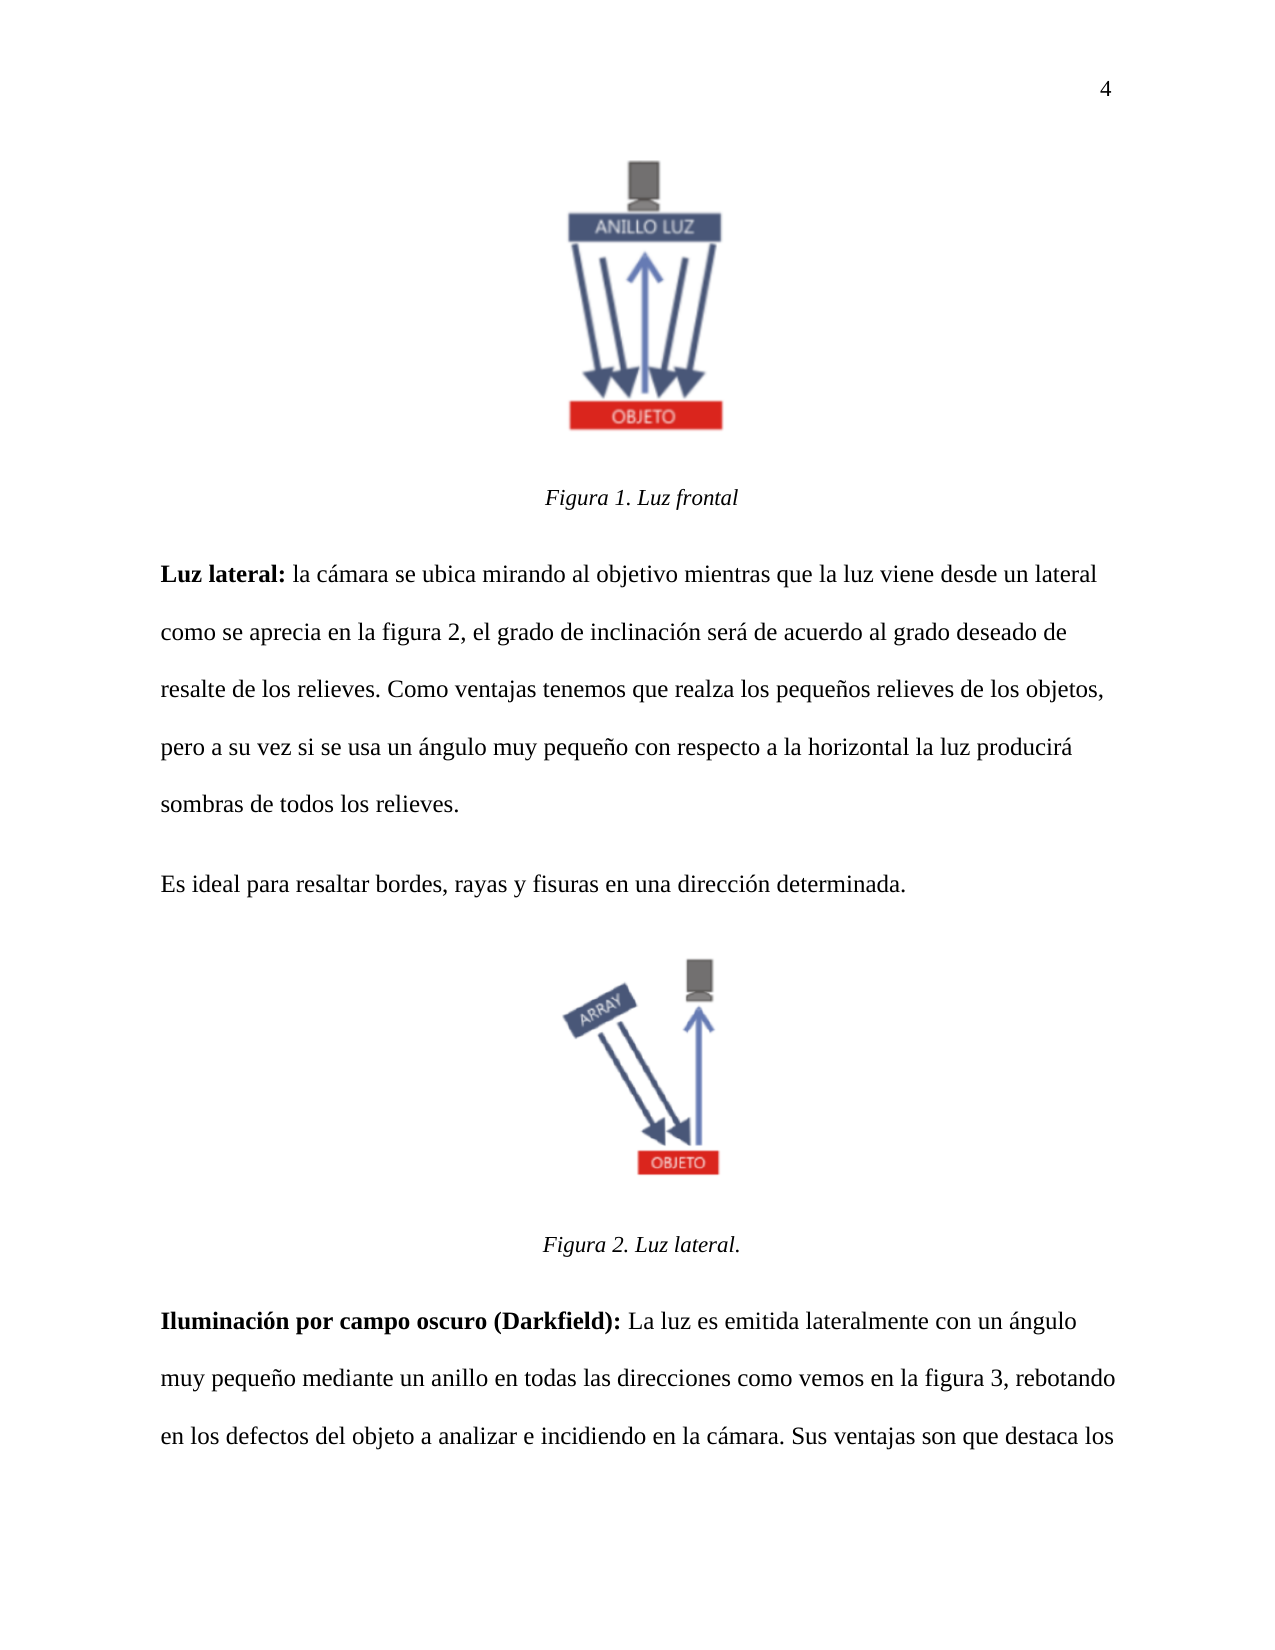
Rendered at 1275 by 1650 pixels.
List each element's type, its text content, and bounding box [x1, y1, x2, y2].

text Figura 1. Luz frontal [160, 484, 1125, 510]
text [160, 1306, 1125, 1450]
text Figura 2. Luz lateral. [160, 1231, 1125, 1257]
text Es ideal para resaltar bordes, rayas y fisuras en una dirección determinada. [160, 869, 1125, 898]
picture [554, 949, 732, 1182]
text Luz lateral: la cámara se ubica mirando al objetivo mientras que la luz viene desde un lateral como se aprecia en la figura 2, el grado de inclinación será de acuerdo al grado deseado de resalte de los relieves. Como ventajas tenemos que realza los pequeños relieves de los objetos, pero a su vez si se usa un ángulo muy pequeño con respecto a la horizontal la luz producirá sombras de todos los relieves. [160, 559, 1125, 818]
picture [548, 150, 737, 435]
